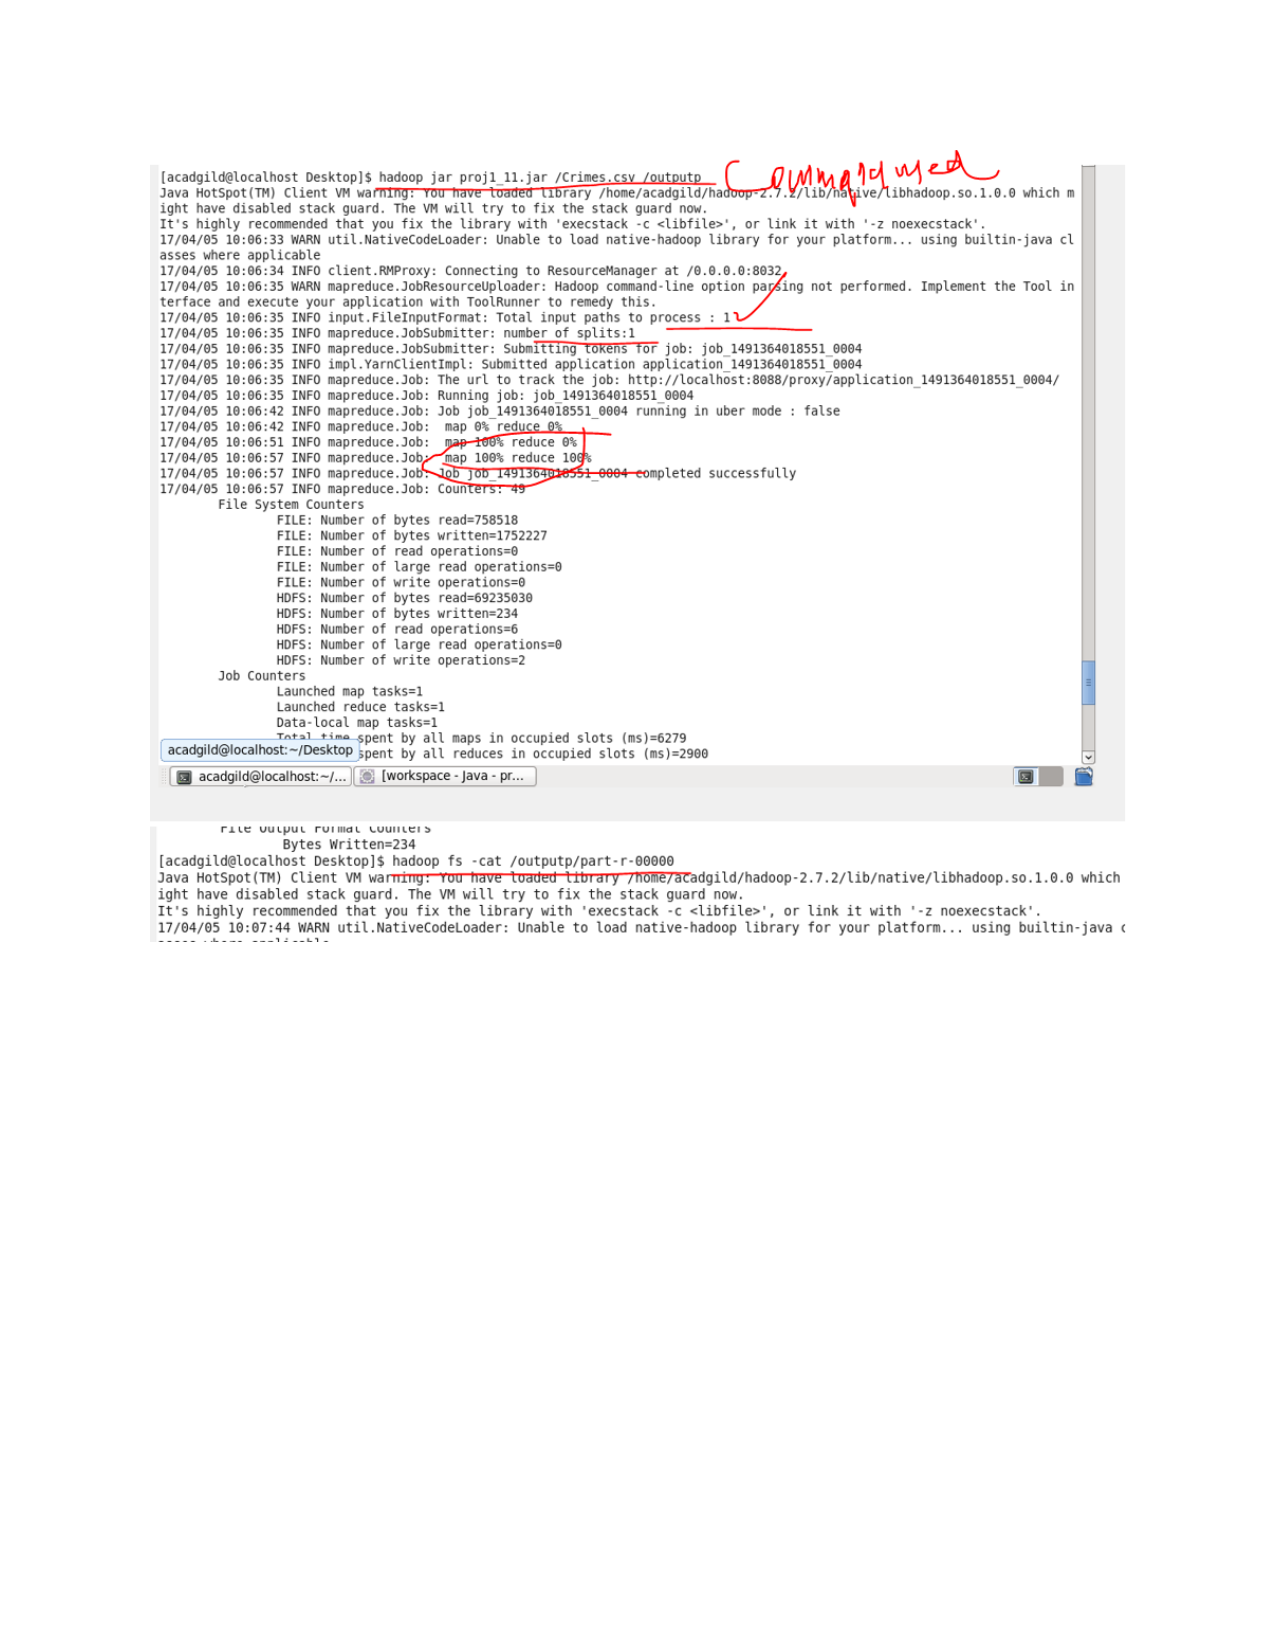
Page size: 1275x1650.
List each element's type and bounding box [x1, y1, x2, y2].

picture [150, 150, 1125, 942]
